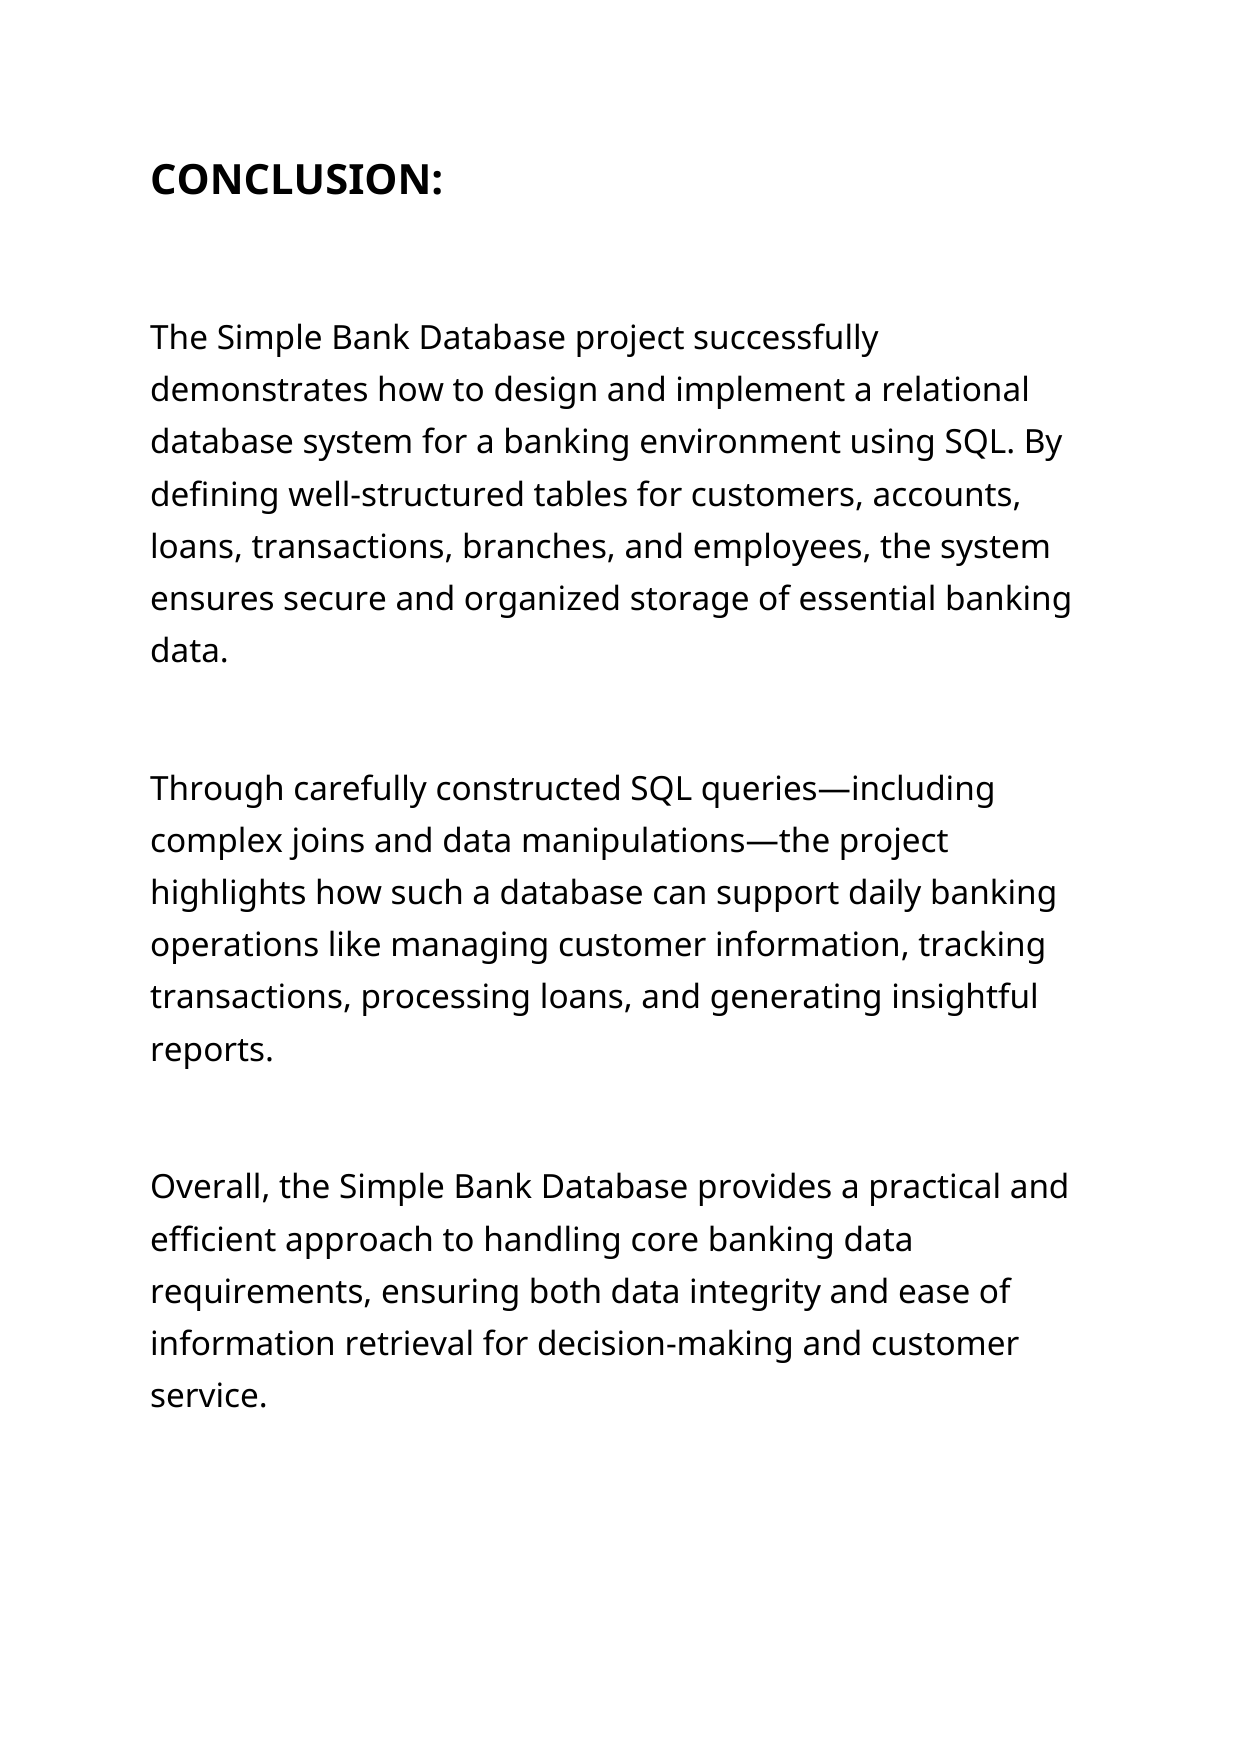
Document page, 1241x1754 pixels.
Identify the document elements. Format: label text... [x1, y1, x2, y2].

text Overall, the Simple Bank Database provides a practical and efficient approach to handling core banking data requirements, ensuring both data integrity and ease of information retrieval for decision-making and customer service. [150, 1163, 1090, 1417]
text The Simple Bank Database project successfully demonstrates how to design and implement a relational database system for a banking environment using SQL. By defining well-structured tables for customers, accounts, loans, transactions, branches, and employees, the system ensures secure and organized storage of essential banking data. [150, 314, 1090, 672]
text Through carefully constructed SQL queries—including complex joins and data manipulations—the project highlights how such a database can support daily banking operations like managing customer information, tracking transactions, processing loans, and generating insightful reports. [150, 764, 1090, 1071]
text CONCLUSION: [150, 150, 1090, 207]
